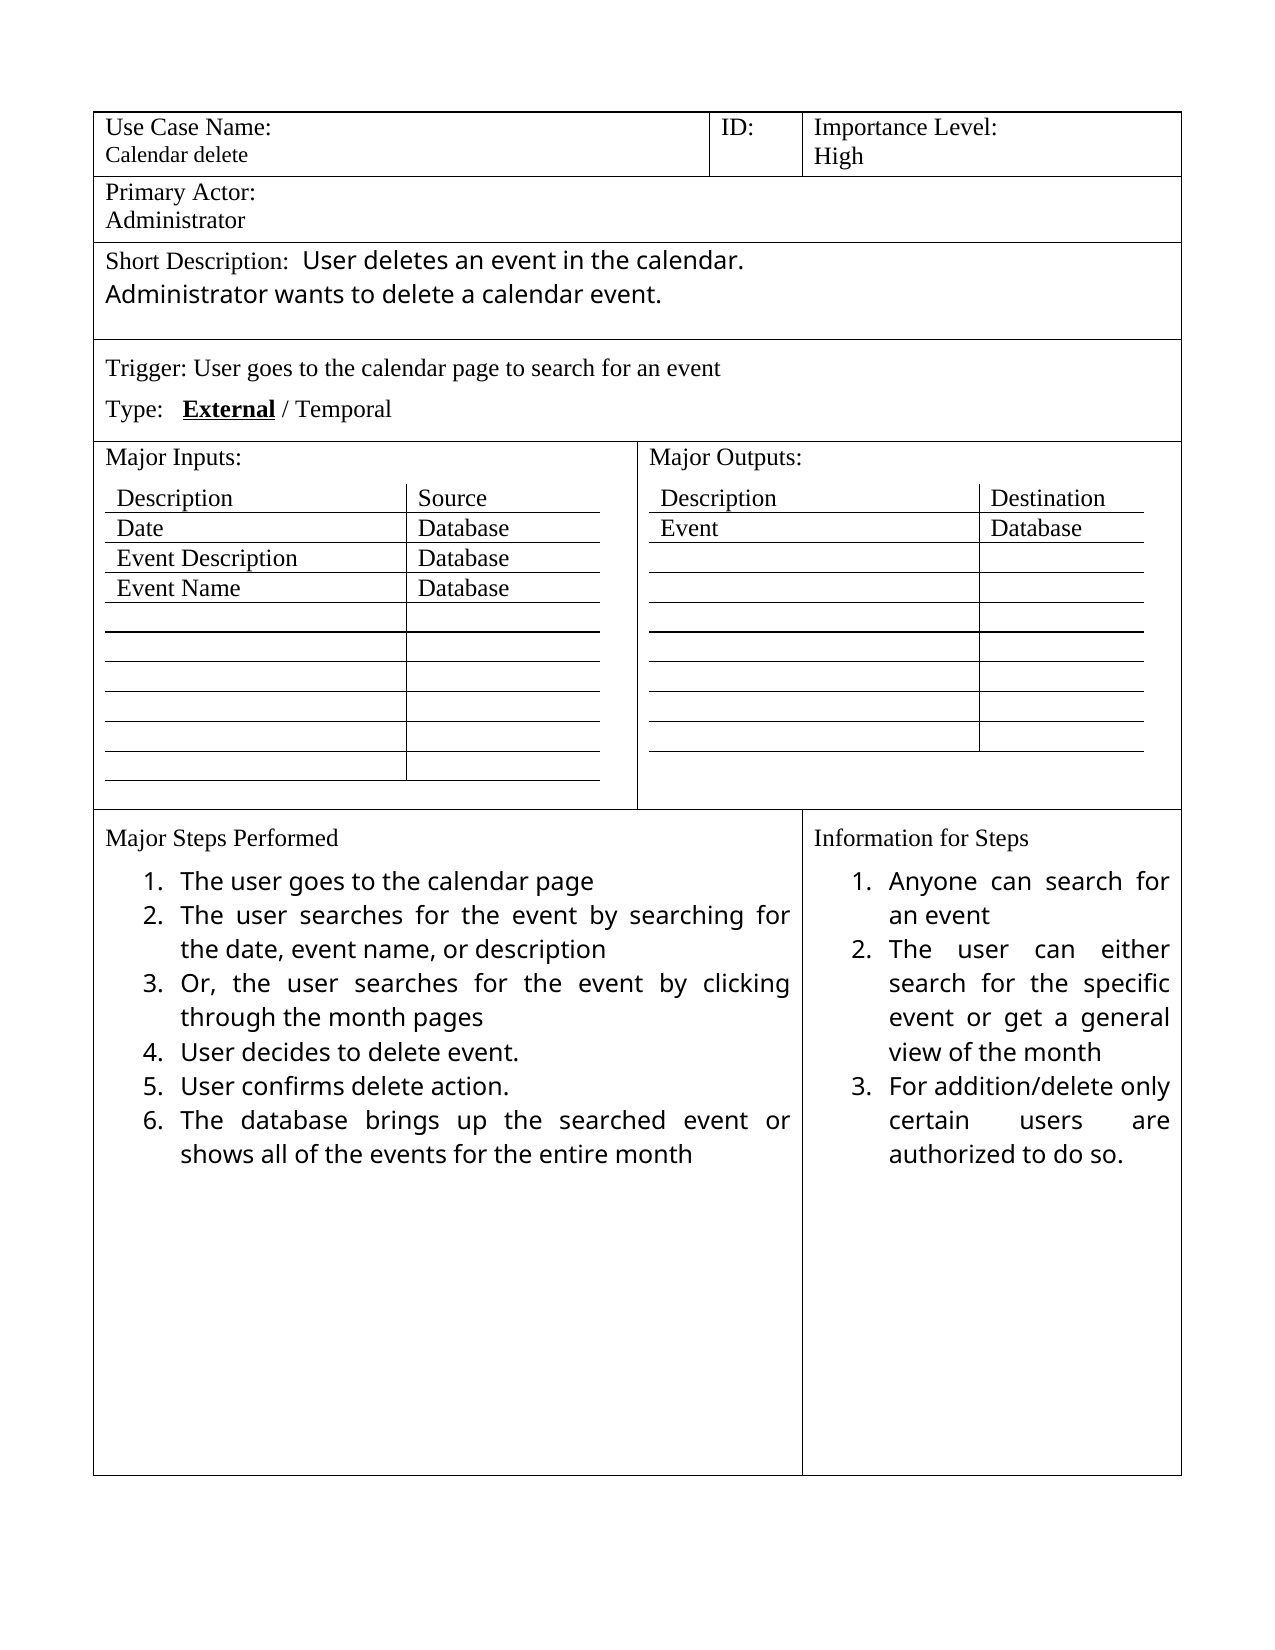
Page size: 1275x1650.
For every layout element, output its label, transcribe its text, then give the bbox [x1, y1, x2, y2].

table_cell Major Steps Performed The user goes to the calendar page The user searches for the event by searching for the date, event name, or description Or, the user searches for the event by clicking through the month pages User decides to delete event. User confirms delete action. The database brings up the searched event or shows all of the events for the entire month [94, 810, 802, 1475]
table_cell Short Description: User deletes an event in the calendar. Administrator wants to delete a calendar event. [94, 243, 1181, 339]
table_header Use Case Name: Calendar delete [94, 113, 709, 176]
table_cell Major Outputs: [638, 442, 1181, 809]
table_cell Major Inputs: [94, 442, 637, 809]
table_cell Information for Steps Anyone can search for an event The user can either search for the specific event or get a general view of the month For addition/delete only certain users are authorized to do so. [803, 810, 1181, 1475]
table_cell Trigger: User goes to the calendar page to search for an event Type: External / Temporal [94, 340, 1181, 441]
table_cell Primary Actor: Administrator [94, 177, 1181, 242]
table_header Importance Level: High [803, 113, 1181, 176]
table_header ID: [710, 113, 802, 176]
